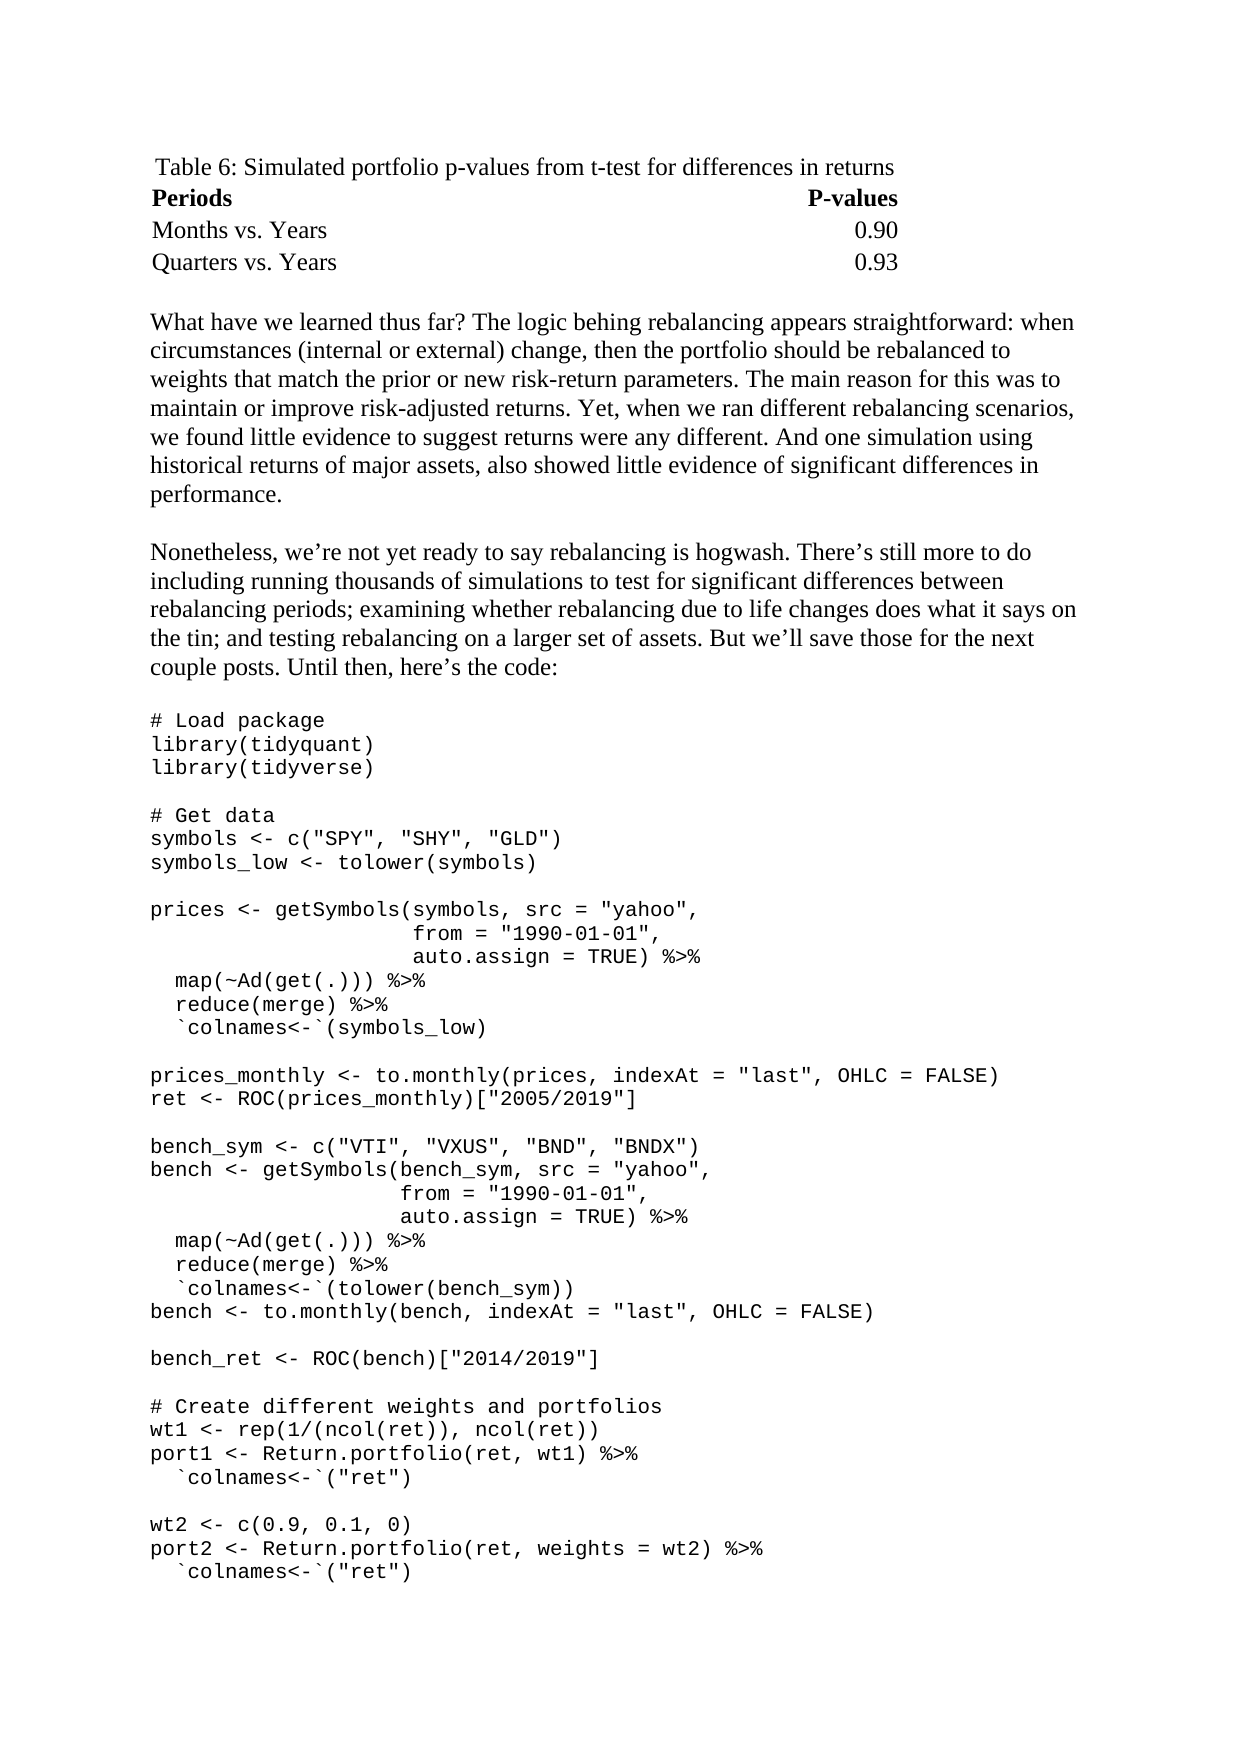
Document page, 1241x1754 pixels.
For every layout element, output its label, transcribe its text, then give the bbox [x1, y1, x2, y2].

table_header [150, 150, 899, 182]
text symbols_low <- tolower(symbols) [150, 852, 1090, 876]
text library(tidyquant) [150, 734, 1090, 757]
text auto.assign = TRUE) %>% [150, 946, 1090, 970]
text port2 <- Return.portfolio(ret, weights = wt2) %>% [150, 1538, 1090, 1561]
table_cell Months vs. Years [150, 214, 664, 246]
text map(~Ad(get(.))) %>% [150, 970, 1090, 994]
table_cell 0.93 [664, 246, 899, 277]
text port1 <- Return.portfolio(ret, wt1) %>% [150, 1443, 1090, 1467]
text prices_monthly <- to.monthly(prices, indexAt = "last", OHLC = FALSE) [150, 1065, 1090, 1088]
text `colnames<-`("ret") [150, 1467, 1090, 1490]
text `colnames<-`(symbols_low) [150, 1017, 1090, 1041]
text from = "1990-01-01", [150, 1183, 1090, 1207]
text prices <- getSymbols(symbols, src = "yahoo", [150, 899, 1090, 923]
table_cell 0.90 [664, 214, 899, 246]
text map(~Ad(get(.))) %>% [150, 1230, 1090, 1254]
text reduce(merge) %>% [150, 994, 1090, 1017]
text reduce(merge) %>% [150, 1254, 1090, 1277]
text # Create different weights and portfolios [150, 1396, 1090, 1419]
text What have we learned thus far? The logic behing rebalancing appears straightforward: when circumstances (internal or external) change, then the portfolio should be rebalanced to weights that match the prior or new risk-return parameters. The main reason for this was to maintain or improve risk-adjusted returns. Yet, when we ran different rebalancing scenarios, we found little evidence to suggest returns were any different. And one simulation using historical returns of major assets, also showed little evidence of significant differences in performance. [150, 307, 1090, 508]
text library(tidyverse) [150, 757, 1090, 781]
table_cell Quarters vs. Years [150, 246, 664, 277]
text `colnames<-`("ret") [150, 1561, 1090, 1585]
text wt2 <- c(0.9, 0.1, 0) [150, 1514, 1090, 1538]
text auto.assign = TRUE) %>% [150, 1207, 1090, 1230]
table_cell P-values [664, 182, 899, 214]
text bench_ret <- ROC(bench)["2014/2019"] [150, 1348, 1090, 1372]
table_cell Periods [150, 182, 664, 214]
text bench <- to.monthly(bench, indexAt = "last", OHLC = FALSE) [150, 1301, 1090, 1325]
text `colnames<-`(tolower(bench_sym)) [150, 1277, 1090, 1301]
text from = "1990-01-01", [150, 923, 1090, 946]
text ret <- ROC(prices_monthly)["2005/2019"] [150, 1088, 1090, 1112]
text # Get data [150, 804, 1090, 828]
text symbols <- c("SPY", "SHY", "GLD") [150, 828, 1090, 852]
text wt1 <- rep(1/(ncol(ret)), ncol(ret)) [150, 1419, 1090, 1443]
text bench_sym <- c("VTI", "VXUS", "BND", "BNDX") [150, 1136, 1090, 1159]
text Nonetheless, we’re not yet ready to say rebalancing is hogwash. There’s still more to do including running thousands of simulations to test for significant differences between rebalancing periods; examining whether rebalancing due to life changes does what it says on the tin; and testing rebalancing on a larger set of assets. But we’ll save those for the next couple posts. Until then, here’s the code: [150, 537, 1090, 681]
text # Load package [150, 710, 1090, 734]
text bench <- getSymbols(bench_sym, src = "yahoo", [150, 1159, 1090, 1183]
